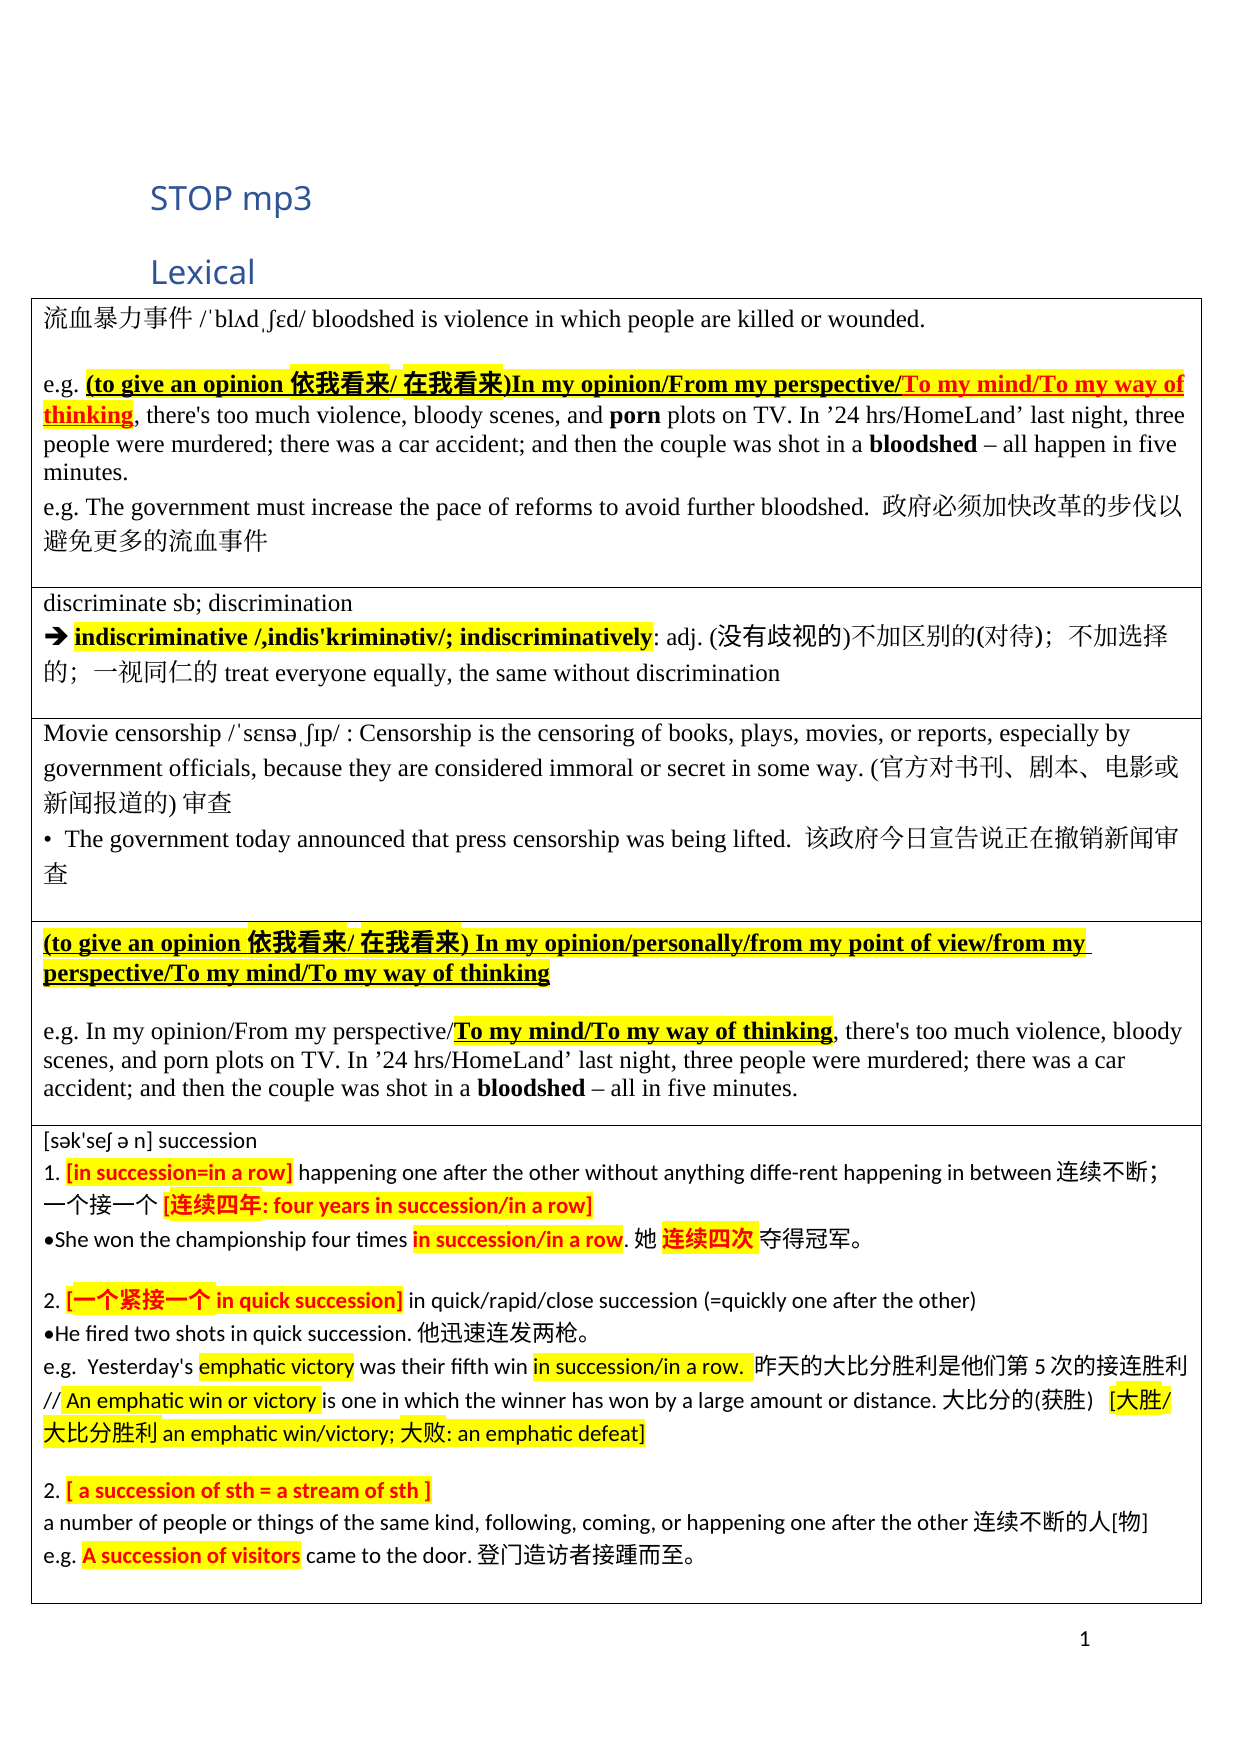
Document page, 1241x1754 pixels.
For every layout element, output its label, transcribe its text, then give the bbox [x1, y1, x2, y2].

table_cell discriminate sb; discrimination indiscriminative /,indis'kriminətiv/; indiscriminatively: adj. (没有歧视的)不加区别的(对待)；不加选择的；一视同仁的 treat everyone equally, the same without discrimination [32, 588, 1201, 717]
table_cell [32, 1126, 1201, 1603]
table_header 流血暴力事件 /ˈblʌdˌʃɛd/ bloodshed is violence in which people are killed or wounded. e.g. (to give an opinion 依我看来/ 在我看来)In my opinion/From my perspective/To my mind/To my way of thinking, there's too much violence, bloody scenes, and porn plots on TV. In ’24 hrs/HomeLand’ last night, three people were murdered; there was a car accident; and then the couple was shot in a bloodshed – all happen in five minutes. e.g. The government must increase the pace of reforms to avoid further bloodshed. 政府必须加快改革的步伐以避免更多的流血事件 [32, 299, 1201, 587]
table_cell Movie censorship /ˈsɛnsəˌʃɪp/ : Censorship is the censoring of books, plays, movies, or reports, especially by government officials, because they are considered immoral or secret in some way. (官方对书刊、剧本、电影或新闻报道的) 审查 • The government today announced that press censorship was being lifted. 该政府今日宣告说正在撤销新闻审查 [32, 719, 1201, 921]
subtitle STOP mp3 [150, 175, 1090, 220]
table_cell (to give an opinion 依我看来/ 在我看来) In my opinion/personally/from my point of view/from my perspective/To my mind/To my way of thinking e.g. In my opinion/From my perspective/To my mind/To my way of thinking, there's too much violence, bloody scenes, and porn plots on TV. In ’24 hrs/HomeLand’ last night, three people were murdered; there was a car accident; and then the couple was shot in a bloodshed – all in five minutes. [32, 922, 1201, 1125]
subtitle Lexical [150, 249, 1090, 294]
